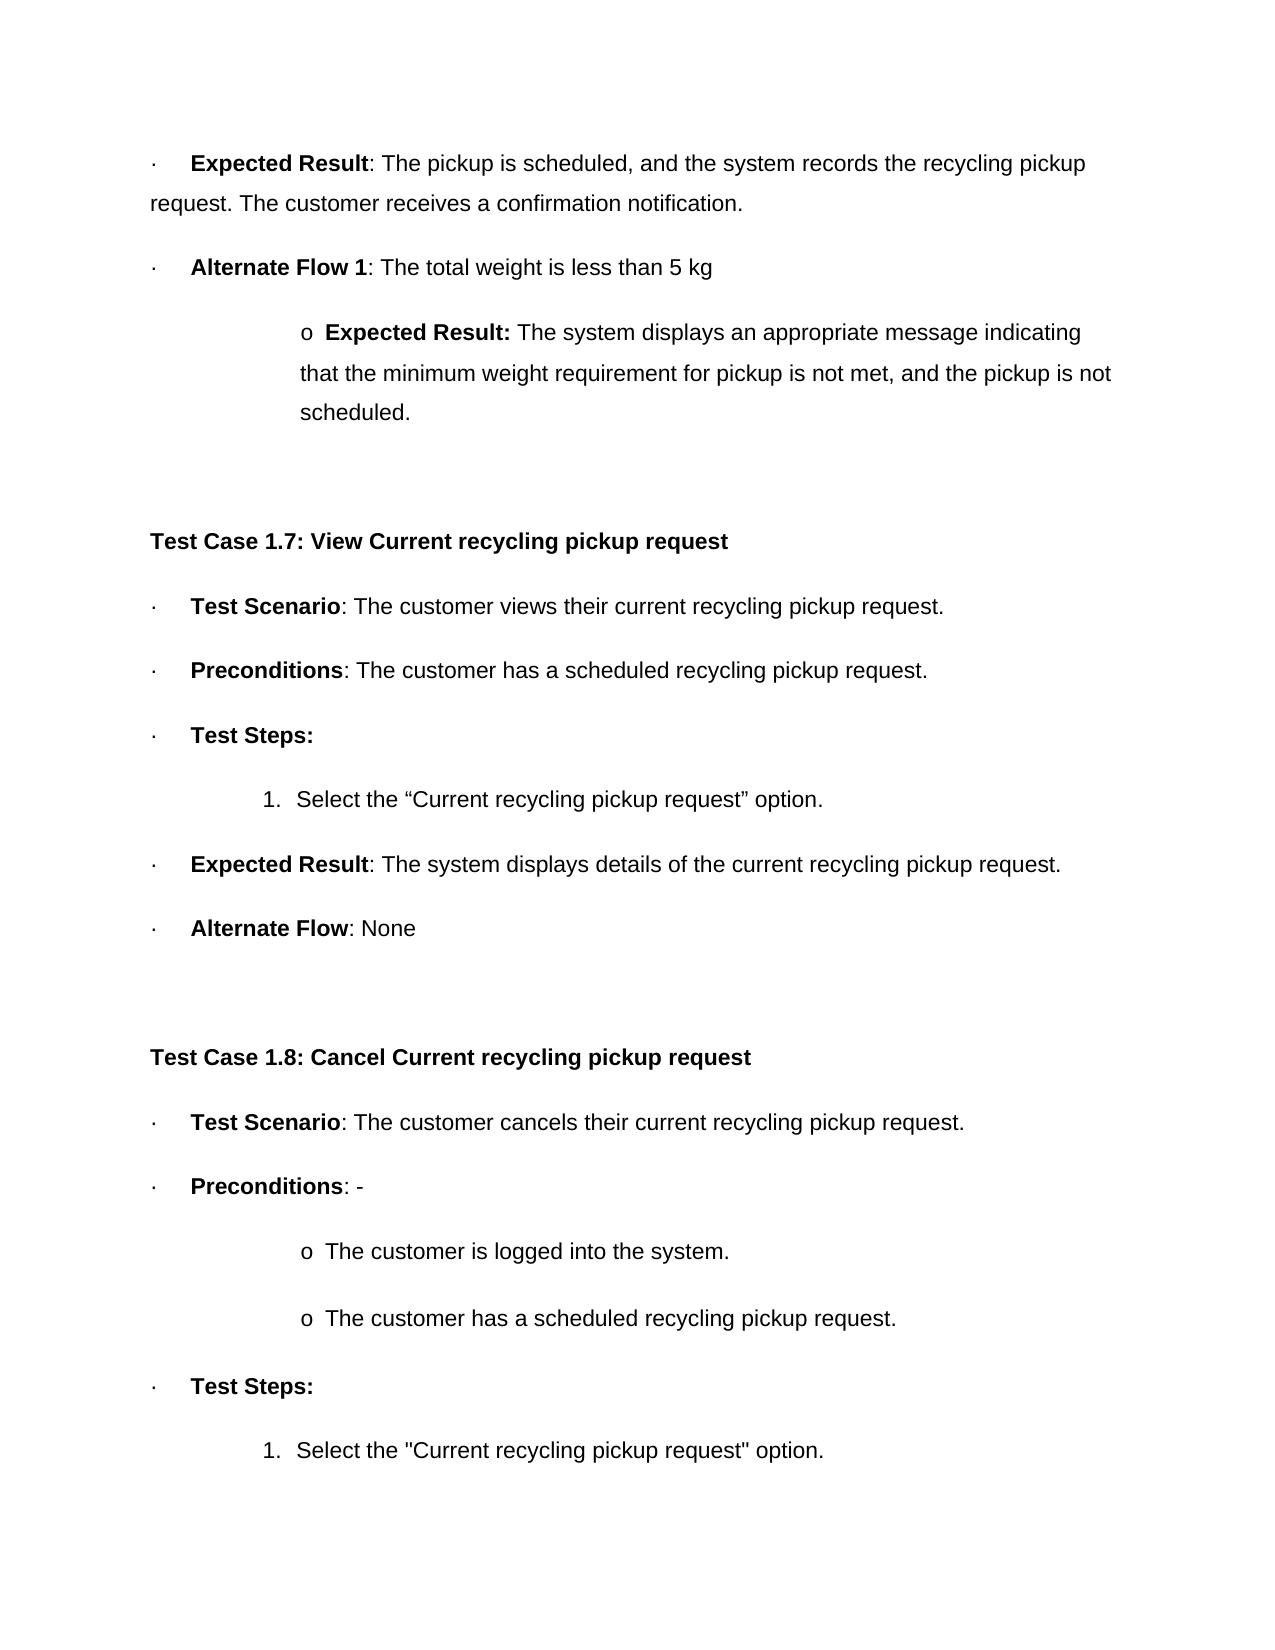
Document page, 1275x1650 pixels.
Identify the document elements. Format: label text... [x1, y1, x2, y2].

text o The customer has a scheduled recycling pickup request. [300, 1305, 1125, 1333]
text Test Case 1.8: Cancel Current recycling pickup request [150, 1044, 1125, 1071]
text · Test Scenario: The customer views their current recycling pickup request. [150, 593, 1125, 619]
text · Expected Result: The pickup is scheduled, and the system records the recycling pickup request. The customer receives a confirmation notification. [150, 150, 1125, 216]
text o Expected Result: The system displays an appropriate message indicating that the minimum weight requirement for pickup is not met, and the pickup is not scheduled. [300, 318, 1125, 426]
text · Preconditions: The customer has a scheduled recycling pickup request. [150, 657, 1125, 684]
text 1. Select the "Current recycling pickup request" option. [262, 1437, 1125, 1463]
text · Test Steps: [150, 722, 1125, 748]
text · Alternate Flow 1: The total weight is less than 5 kg [150, 254, 1125, 280]
text · Preconditions: - [150, 1173, 1125, 1199]
text Test Case 1.7: View Current recycling pickup request [150, 528, 1125, 555]
text · Alternate Flow: None [150, 915, 1125, 942]
text o The customer is logged into the system. [300, 1238, 1125, 1266]
text · Test Steps: [150, 1373, 1125, 1399]
text · Expected Result: The system displays details of the current recycling pickup request. [150, 851, 1125, 877]
text · Test Scenario: The customer cancels their current recycling pickup request. [150, 1109, 1125, 1135]
text 1. Select the “Current recycling pickup request” option. [262, 786, 1125, 813]
